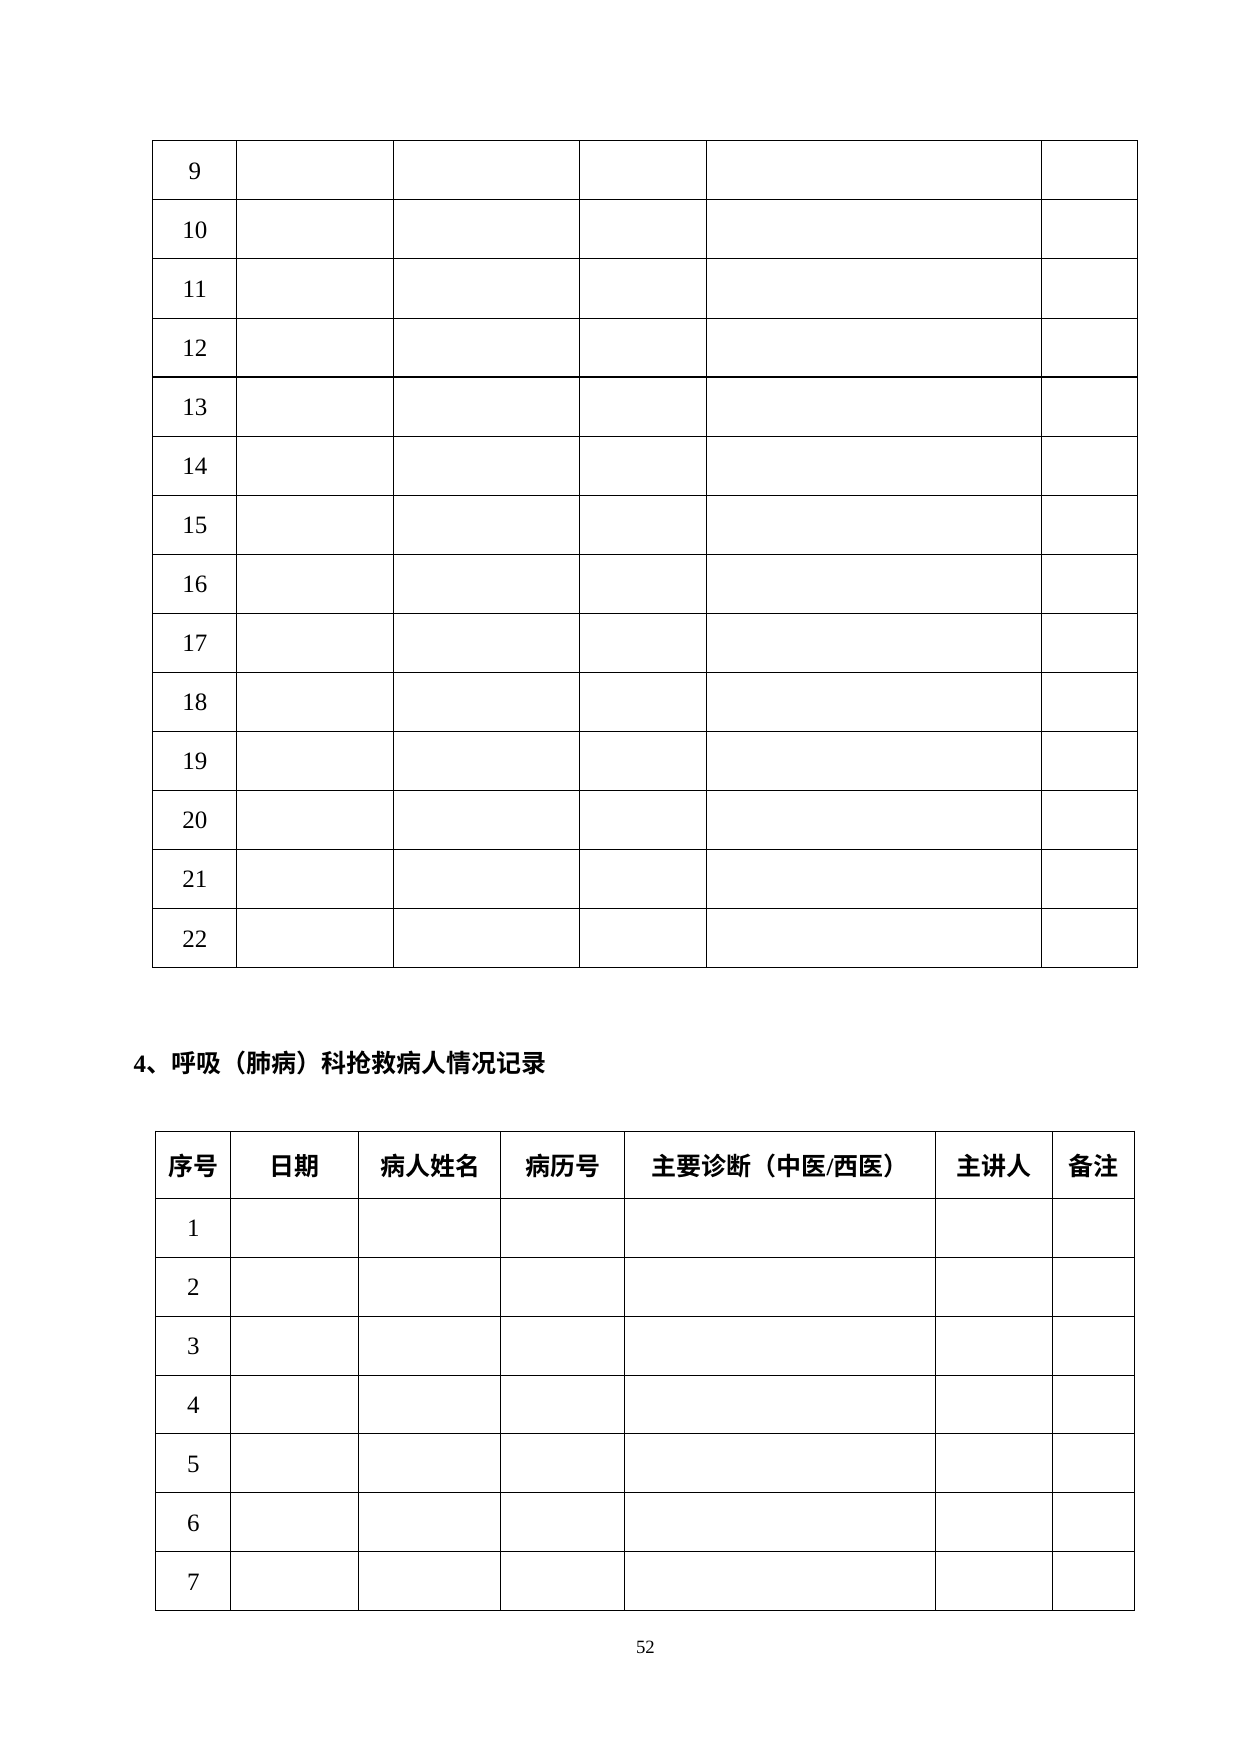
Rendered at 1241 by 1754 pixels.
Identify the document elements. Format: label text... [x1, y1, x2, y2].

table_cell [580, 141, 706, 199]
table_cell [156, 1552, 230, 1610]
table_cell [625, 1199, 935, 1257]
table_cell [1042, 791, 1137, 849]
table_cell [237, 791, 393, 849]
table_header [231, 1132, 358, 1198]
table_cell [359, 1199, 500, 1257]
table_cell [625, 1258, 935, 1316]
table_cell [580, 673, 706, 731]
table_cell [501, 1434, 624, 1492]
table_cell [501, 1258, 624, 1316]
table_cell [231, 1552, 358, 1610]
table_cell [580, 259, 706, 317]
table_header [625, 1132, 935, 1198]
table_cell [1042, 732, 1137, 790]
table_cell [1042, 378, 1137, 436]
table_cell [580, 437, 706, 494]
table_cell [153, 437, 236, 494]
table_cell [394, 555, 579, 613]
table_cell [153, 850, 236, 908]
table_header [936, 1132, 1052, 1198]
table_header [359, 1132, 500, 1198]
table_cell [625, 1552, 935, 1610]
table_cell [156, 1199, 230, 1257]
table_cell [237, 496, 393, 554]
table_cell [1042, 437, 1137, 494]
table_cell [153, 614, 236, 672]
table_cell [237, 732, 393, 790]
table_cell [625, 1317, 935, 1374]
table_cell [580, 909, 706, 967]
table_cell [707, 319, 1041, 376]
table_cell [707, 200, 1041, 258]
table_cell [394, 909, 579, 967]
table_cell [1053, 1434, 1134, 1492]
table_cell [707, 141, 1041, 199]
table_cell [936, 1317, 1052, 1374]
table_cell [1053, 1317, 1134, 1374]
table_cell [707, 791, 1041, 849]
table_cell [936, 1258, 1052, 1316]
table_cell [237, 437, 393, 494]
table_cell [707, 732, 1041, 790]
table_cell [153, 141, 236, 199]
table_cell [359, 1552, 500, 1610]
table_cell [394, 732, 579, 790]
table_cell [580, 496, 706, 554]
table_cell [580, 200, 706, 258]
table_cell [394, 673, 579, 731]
text 4、呼吸（肺病）科抢救病人情况记录 [133, 1029, 1157, 1094]
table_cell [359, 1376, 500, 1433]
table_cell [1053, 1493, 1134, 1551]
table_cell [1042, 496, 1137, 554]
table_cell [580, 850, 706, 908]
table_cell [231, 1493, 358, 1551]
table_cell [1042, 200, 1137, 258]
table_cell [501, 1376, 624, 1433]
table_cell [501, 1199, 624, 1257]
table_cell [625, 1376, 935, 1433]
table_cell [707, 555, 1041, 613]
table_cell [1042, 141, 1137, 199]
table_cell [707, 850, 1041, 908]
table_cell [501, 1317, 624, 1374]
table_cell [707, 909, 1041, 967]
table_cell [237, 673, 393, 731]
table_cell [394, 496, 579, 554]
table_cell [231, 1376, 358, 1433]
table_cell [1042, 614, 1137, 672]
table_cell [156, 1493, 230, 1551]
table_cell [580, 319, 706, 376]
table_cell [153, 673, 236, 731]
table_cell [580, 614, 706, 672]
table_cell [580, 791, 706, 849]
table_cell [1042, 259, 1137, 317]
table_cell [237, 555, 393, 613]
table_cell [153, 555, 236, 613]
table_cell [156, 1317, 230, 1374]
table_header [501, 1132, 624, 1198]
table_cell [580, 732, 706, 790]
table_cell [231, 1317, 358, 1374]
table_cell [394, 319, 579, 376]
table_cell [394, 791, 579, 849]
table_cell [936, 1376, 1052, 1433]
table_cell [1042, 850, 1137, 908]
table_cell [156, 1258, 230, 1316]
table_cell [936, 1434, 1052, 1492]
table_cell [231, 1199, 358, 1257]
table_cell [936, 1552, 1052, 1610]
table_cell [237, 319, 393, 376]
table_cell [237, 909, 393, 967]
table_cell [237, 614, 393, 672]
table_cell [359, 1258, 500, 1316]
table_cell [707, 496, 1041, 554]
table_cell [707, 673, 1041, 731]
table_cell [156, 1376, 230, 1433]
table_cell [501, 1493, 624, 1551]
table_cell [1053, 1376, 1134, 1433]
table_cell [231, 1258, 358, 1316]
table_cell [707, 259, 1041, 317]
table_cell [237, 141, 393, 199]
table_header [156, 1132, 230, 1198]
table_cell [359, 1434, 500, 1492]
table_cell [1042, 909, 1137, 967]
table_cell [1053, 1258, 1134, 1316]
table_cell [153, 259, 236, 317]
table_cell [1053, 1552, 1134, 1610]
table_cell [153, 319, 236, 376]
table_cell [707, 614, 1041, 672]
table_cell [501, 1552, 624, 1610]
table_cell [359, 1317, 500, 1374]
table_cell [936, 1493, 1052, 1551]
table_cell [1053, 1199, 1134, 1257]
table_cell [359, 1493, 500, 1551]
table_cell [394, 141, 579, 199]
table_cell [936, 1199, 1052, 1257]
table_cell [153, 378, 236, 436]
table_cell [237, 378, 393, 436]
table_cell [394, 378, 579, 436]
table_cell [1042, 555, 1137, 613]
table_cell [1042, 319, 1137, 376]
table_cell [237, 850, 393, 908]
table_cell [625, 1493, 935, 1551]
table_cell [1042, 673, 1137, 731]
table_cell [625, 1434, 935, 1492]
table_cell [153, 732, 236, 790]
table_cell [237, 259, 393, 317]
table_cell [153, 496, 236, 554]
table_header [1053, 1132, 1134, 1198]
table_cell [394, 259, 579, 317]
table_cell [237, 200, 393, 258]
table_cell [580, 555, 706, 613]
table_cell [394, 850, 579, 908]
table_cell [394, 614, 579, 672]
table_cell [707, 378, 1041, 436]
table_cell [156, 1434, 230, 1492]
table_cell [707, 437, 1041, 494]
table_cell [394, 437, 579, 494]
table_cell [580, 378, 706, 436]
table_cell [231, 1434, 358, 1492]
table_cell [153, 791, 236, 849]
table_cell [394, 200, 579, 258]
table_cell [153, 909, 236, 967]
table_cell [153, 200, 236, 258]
